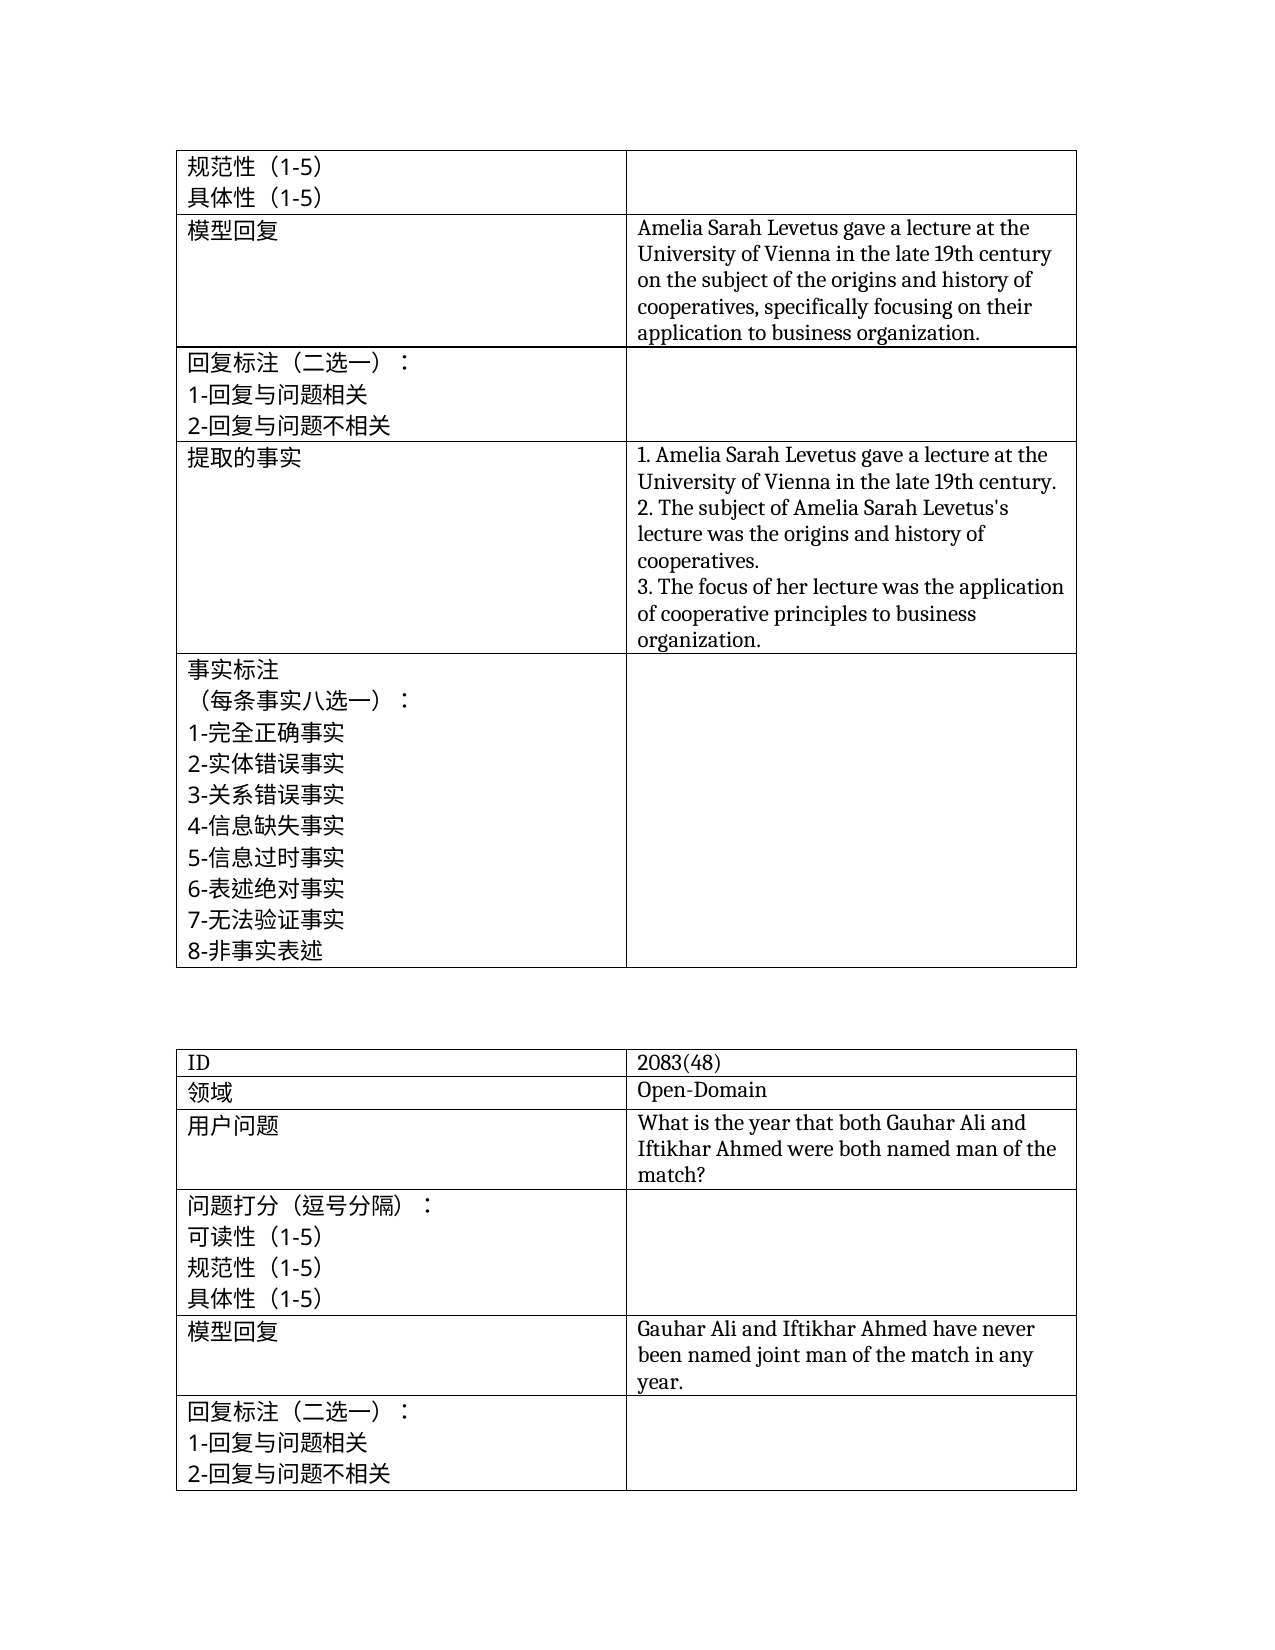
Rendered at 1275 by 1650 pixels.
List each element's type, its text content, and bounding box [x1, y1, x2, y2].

table_cell 问题打分（逗号分隔）： 可读性（1-5） 规范性（1-5） 具体性（1-5） [177, 151, 626, 213]
table_cell [627, 654, 1076, 967]
table_cell 1. Amelia Sarah Levetus gave a lecture at the University of Vienna in the late 19th century. 2. The subject of Amelia Sarah Levetus's lecture was the origins and history of cooperatives. 3. The focus of her lecture was the application of cooperative principles to business organization. [627, 442, 1076, 653]
table_cell 领域 [177, 1077, 626, 1108]
table_cell Amelia Sarah Levetus gave a lecture at the University of Vienna in the late 19th century on the subject of the origins and history of cooperatives, specifically focusing on their application to business organization. [627, 215, 1076, 346]
table_cell 回复标注（二选一）： 1-回复与问题相关 2-回复与问题不相关 [177, 1396, 626, 1489]
table_cell [627, 151, 1076, 213]
table_header 2083(48) [627, 1050, 1076, 1076]
table_cell 用户问题 [177, 1110, 626, 1189]
table_cell [627, 1396, 1076, 1489]
table_cell [627, 348, 1076, 441]
table_cell 模型回复 [177, 1316, 626, 1395]
table_cell 事实标注 （每条事实八选一）： 1-完全正确事实 2-实体错误事实 3-关系错误事实 4-信息缺失事实 5-信息过时事实 6-表述绝对事实 7-无法验证事实 8-非事实表述 [177, 654, 626, 967]
table_cell 模型回复 [177, 215, 626, 346]
table_cell 回复标注（二选一）： 1-回复与问题相关 2-回复与问题不相关 [177, 348, 626, 441]
table_cell 提取的事实 [177, 442, 626, 653]
table_cell [627, 1190, 1076, 1315]
table_cell 问题打分（逗号分隔）： 可读性（1-5） 规范性（1-5） 具体性（1-5） [177, 1190, 626, 1315]
table_header ID [177, 1050, 626, 1076]
table_cell Gauhar Ali and Iftikhar Ahmed have never been named joint man of the match in any year. [627, 1316, 1076, 1395]
table_cell What is the year that both Gauhar Ali and Iftikhar Ahmed were both named man of the match? [627, 1110, 1076, 1189]
table_cell Open-Domain [627, 1077, 1076, 1108]
